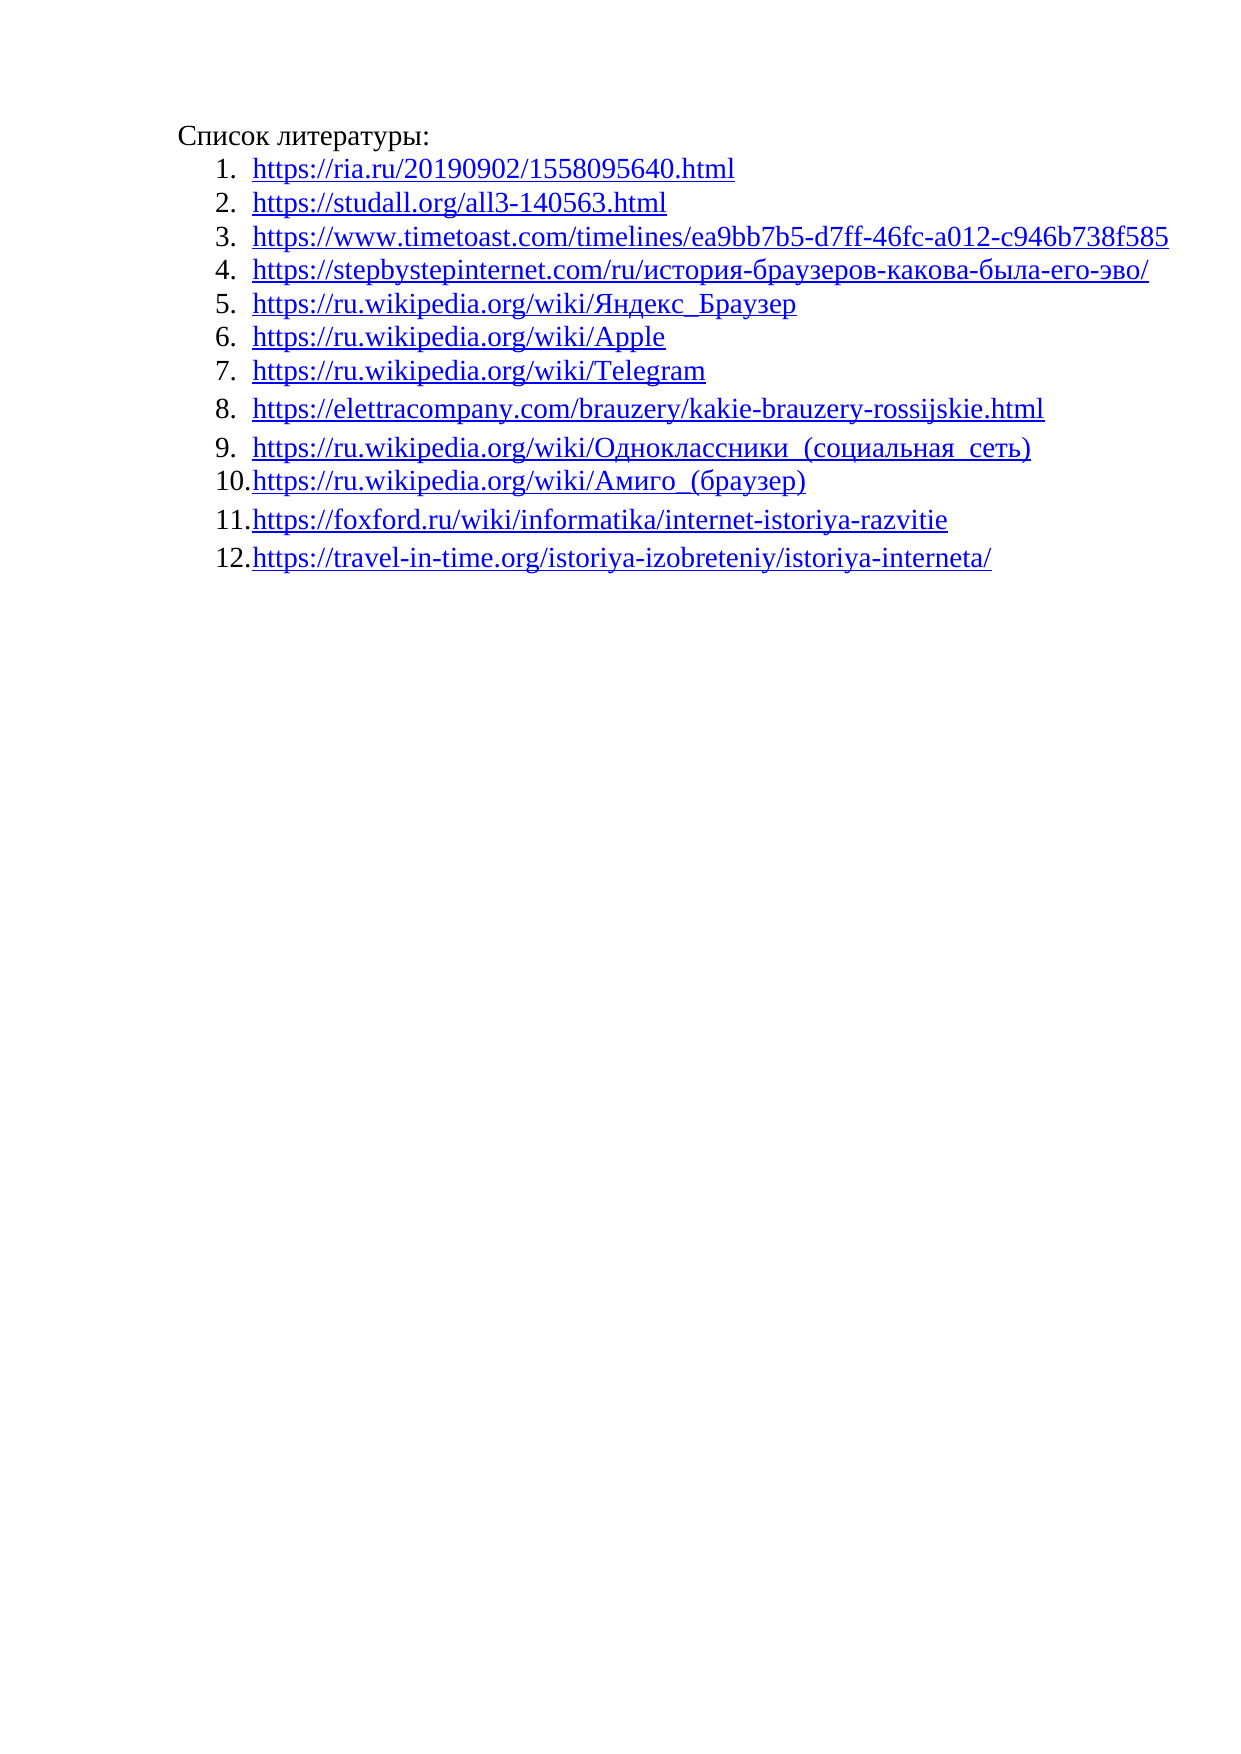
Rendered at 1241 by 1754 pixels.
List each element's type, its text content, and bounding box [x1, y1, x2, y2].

list https://foxford.ru/wiki/informatika/internet-istoriya-razvitie [215, 502, 1181, 536]
list https://studall.org/all3-140563.html [215, 185, 1181, 219]
list https://www.timetoast.com/timelines/ea9bb7b5-d7ff-46fc-a012-c946b738f585 [215, 219, 1181, 252]
text Список литературы: [177, 118, 1181, 152]
list https://travel-in-time.org/istoriya-izobreteniy/istoriya-interneta/ [215, 541, 1181, 574]
list https://ria.ru/20190902/1558095640.html [215, 152, 1181, 185]
list https://ru.wikipedia.org/wiki/Одноклассники_(социальная_сеть) [215, 430, 1181, 463]
list https://ru.wikipedia.org/wiki/Амиго_(браузер) [215, 463, 1181, 497]
list https://ru.wikipedia.org/wiki/Apple [215, 319, 1181, 353]
list https://ru.wikipedia.org/wiki/Telegram [215, 353, 1181, 386]
list https://elettracompany.com/brauzery/kakie-brauzery-rossijskie.html [215, 391, 1181, 425]
list https://ru.wikipedia.org/wiki/Яндекс_Браузер [215, 286, 1181, 319]
list https://stepbystepinternet.com/ru/история-браузеров-какова-была-его-эво/ [215, 252, 1181, 286]
